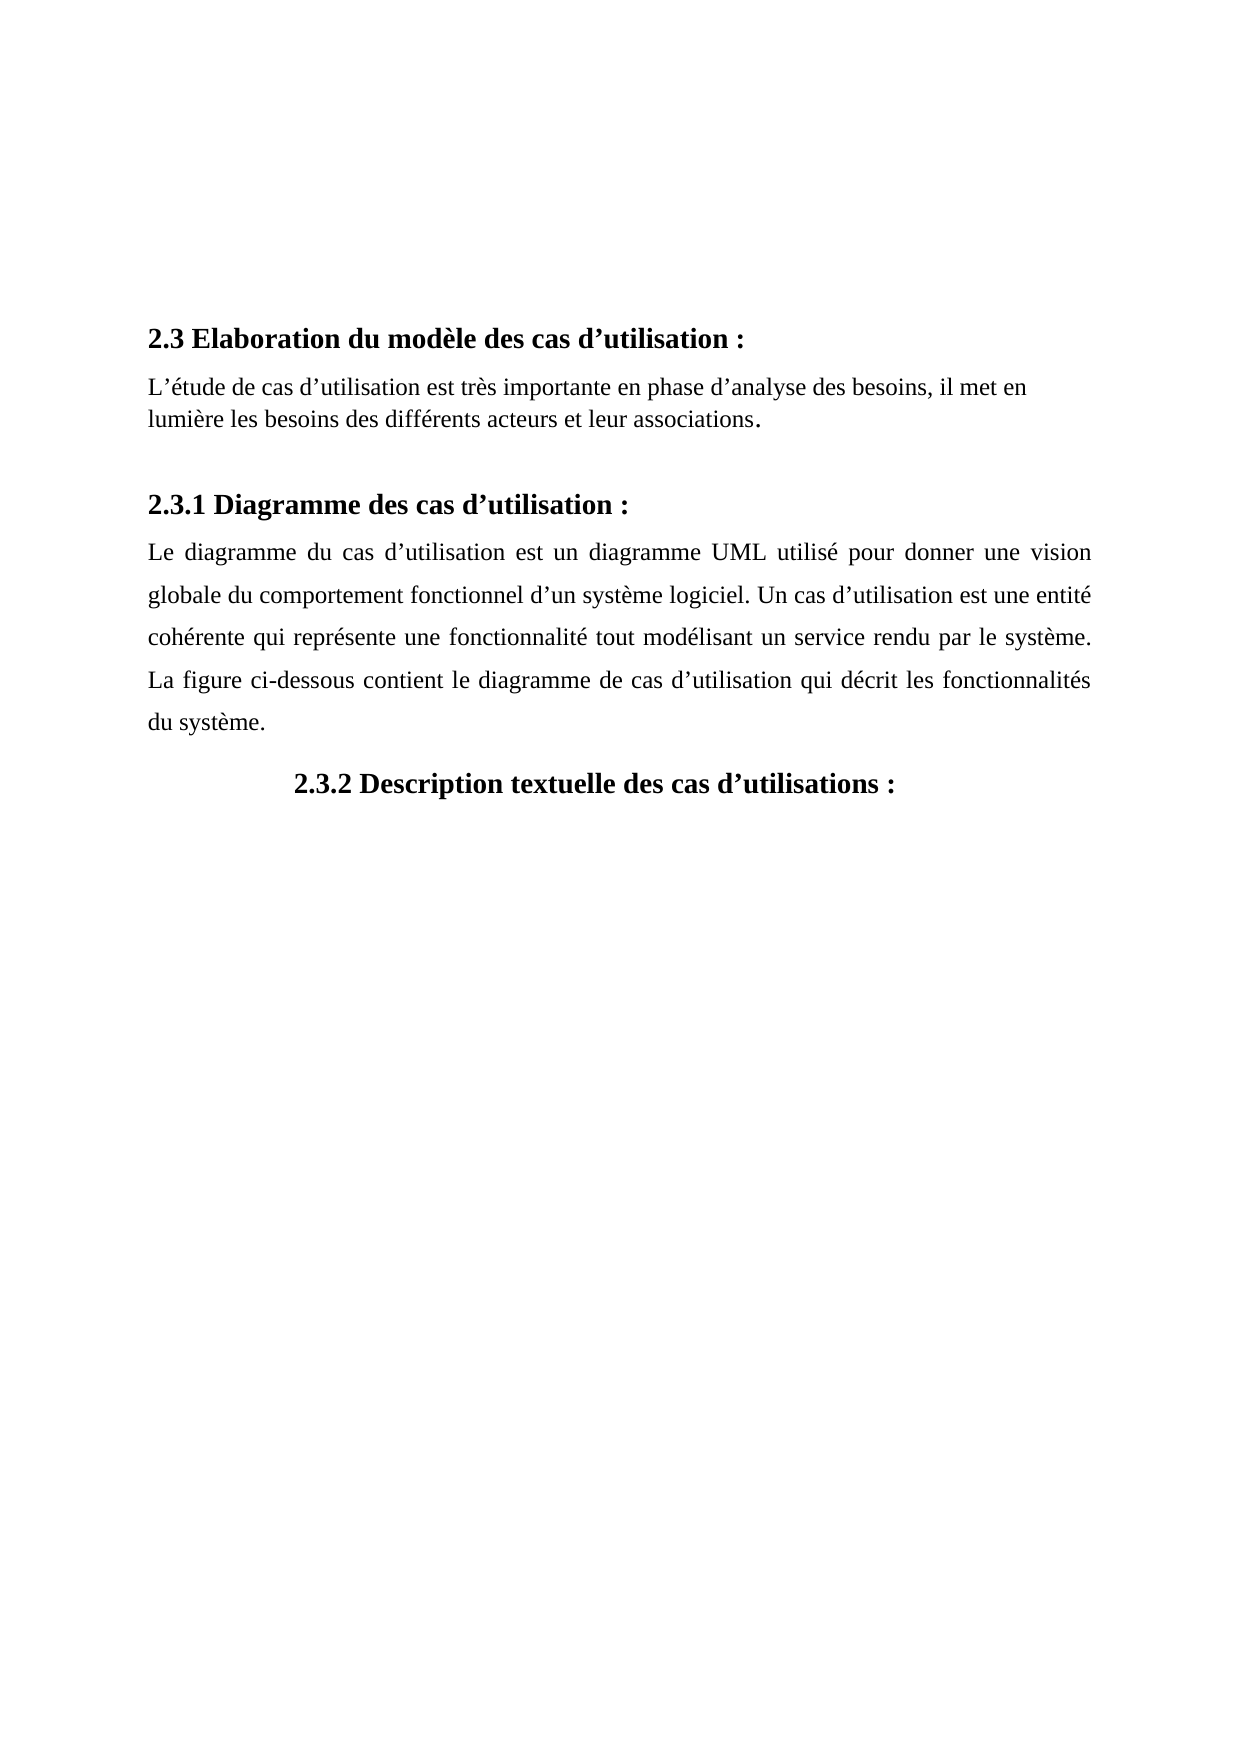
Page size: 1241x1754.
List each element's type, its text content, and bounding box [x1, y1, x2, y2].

text 2.3 Elaboration du modèle des cas d’utilisation : [148, 322, 1093, 355]
text 2.3.1 Diagramme des cas d’utilisation : [148, 487, 1093, 521]
text 2.3.2 Description textuelle des cas d’utilisations : [293, 766, 1093, 800]
text L’étude de cas d’utilisation est très importante en phase d’analyse des besoins, il met en lumière les besoins des différents acteurs et leur associations. [148, 372, 1093, 434]
text Le diagramme du cas d’utilisation est un diagramme UML utilisé pour donner une vision globale du comportement fonctionnel d’un système logiciel. Un cas d’utilisation est une entité cohérente qui représente une fonctionnalité tout modélisant un service rendu par le système. La figure ci-dessous contient le diagramme de cas d’utilisation qui décrit les fonctionnalités du système. [148, 537, 1093, 736]
